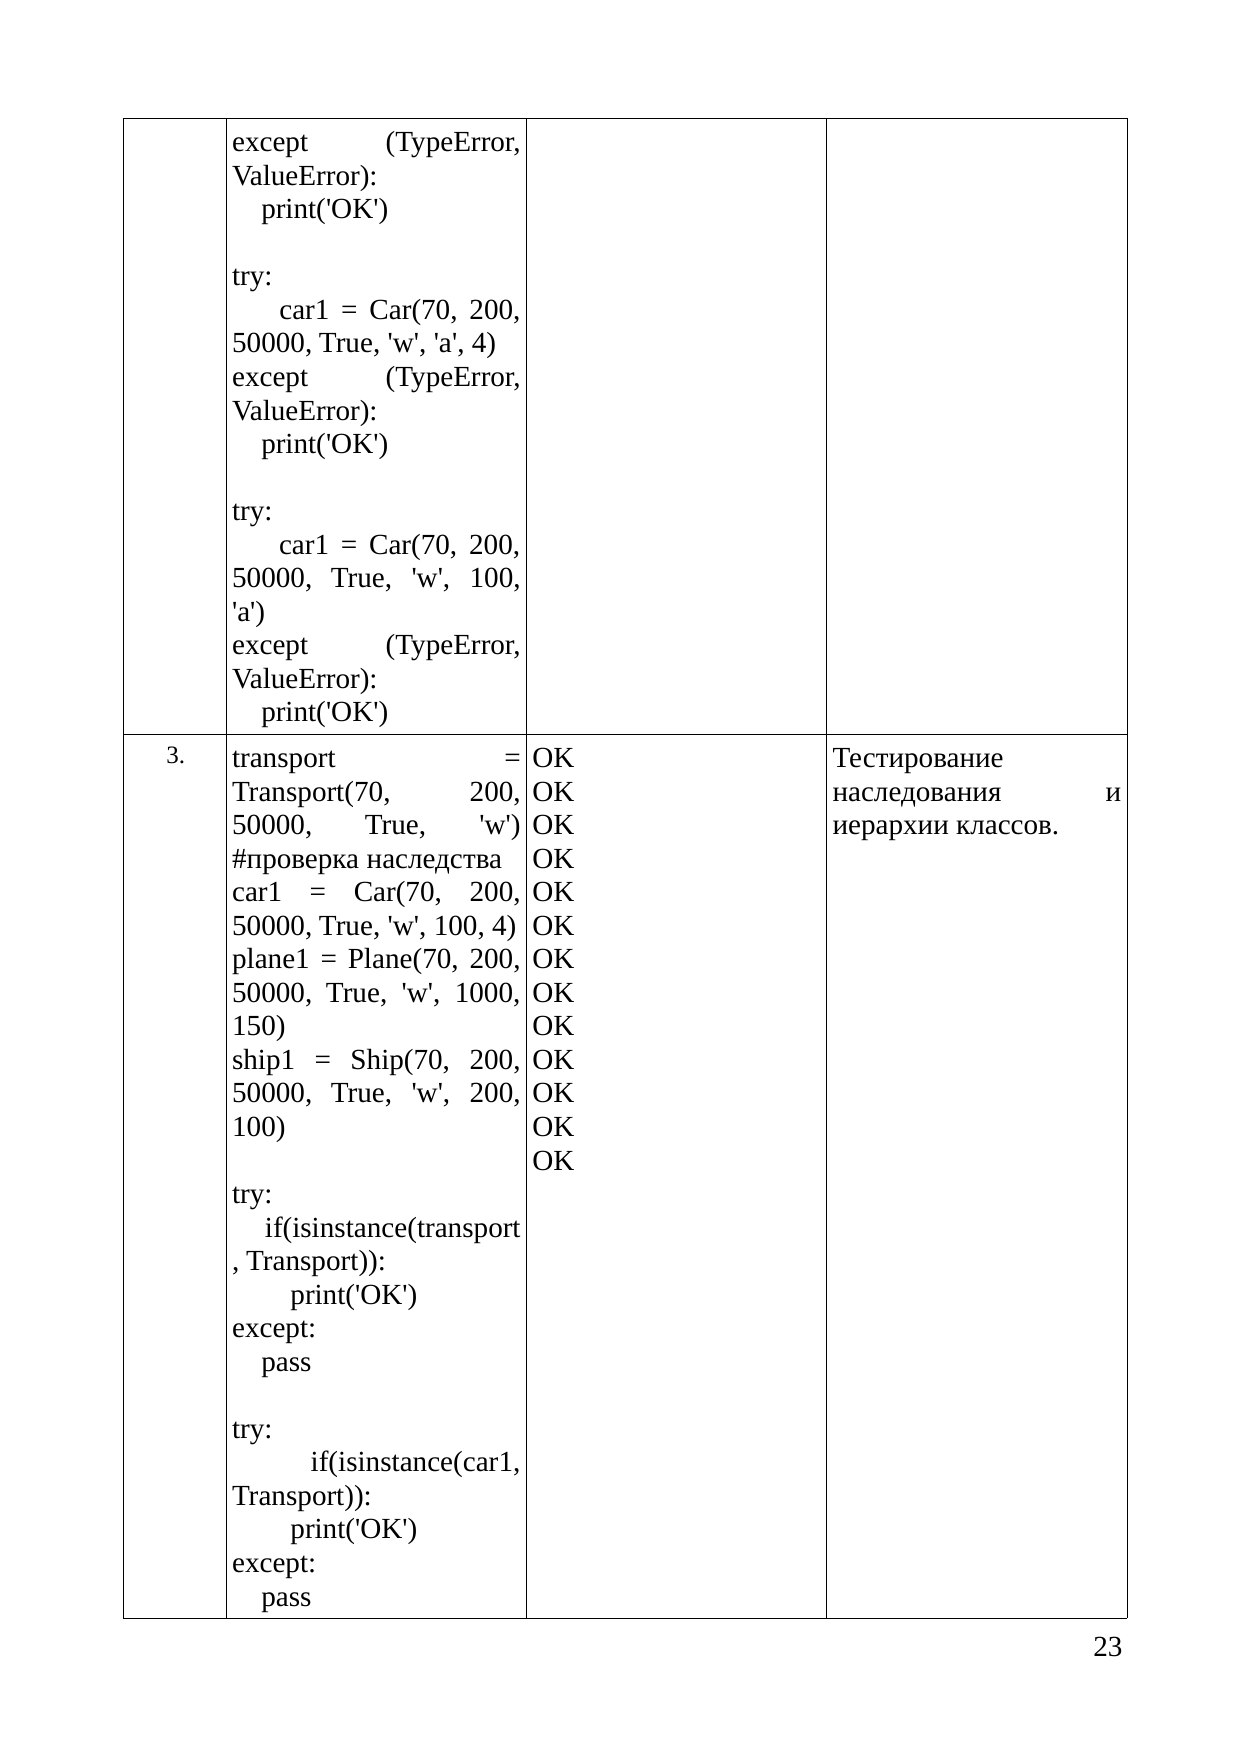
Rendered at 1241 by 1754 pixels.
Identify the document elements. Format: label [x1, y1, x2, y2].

table_cell [227, 735, 526, 1618]
table_cell [827, 119, 1127, 734]
table_cell [527, 735, 826, 1618]
table_cell [124, 735, 226, 1618]
table_cell [527, 119, 826, 734]
table_cell [827, 735, 1127, 1618]
table_cell [124, 119, 226, 734]
table_cell [227, 119, 526, 734]
